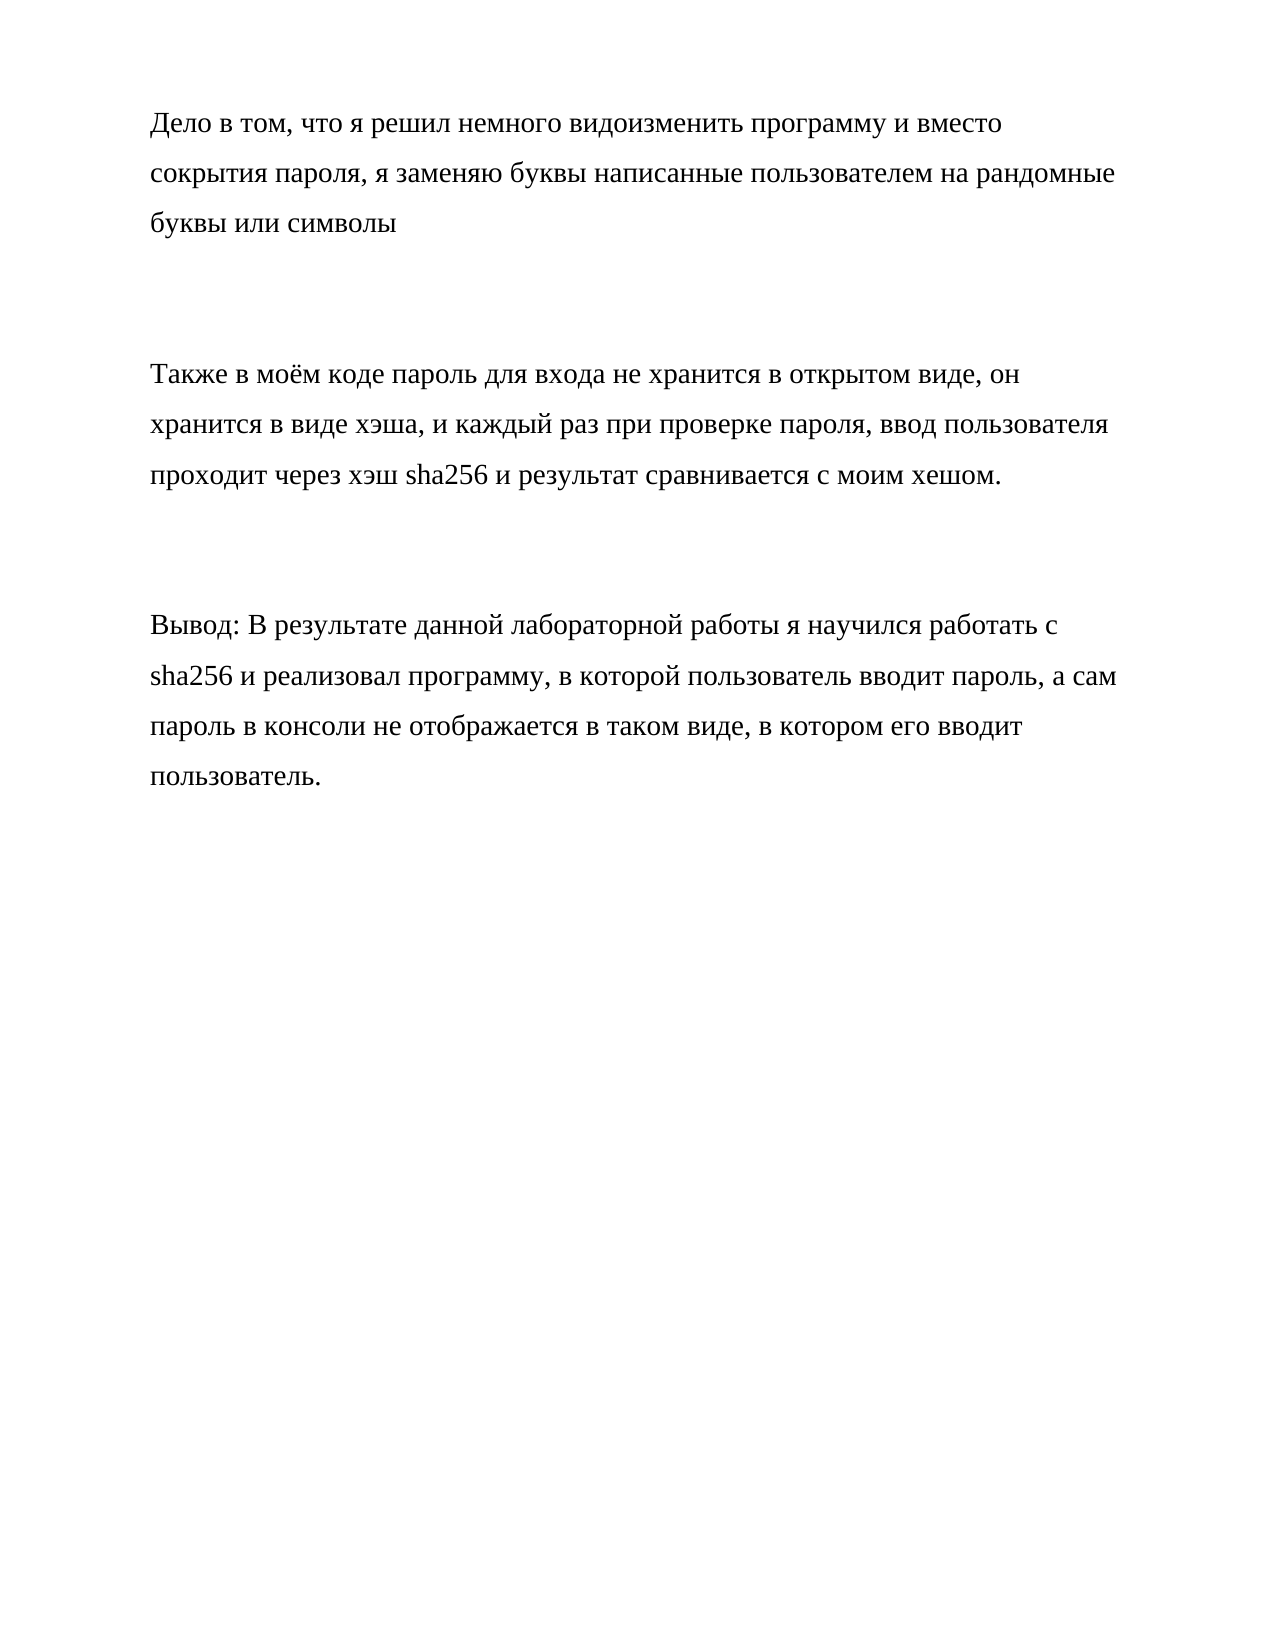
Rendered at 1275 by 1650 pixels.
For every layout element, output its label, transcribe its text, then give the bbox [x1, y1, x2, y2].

text Вывод: В результате данной лабораторной работы я научился работать с sha256 и реализовал программу, в которой пользователь вводит пароль, а сам пароль в консоли не отображается в таком виде, в котором его вводит пользователь. [150, 607, 1125, 792]
text Дело в том, что я решил немного видоизменить программу и вместо сокрытия пароля, я заменяю буквы написанные пользователем на рандомные буквы или символы [150, 105, 1125, 239]
text Также в моём коде пароль для входа не хранится в открытом виде, он хранится в виде хэша, и каждый раз при проверке пароля, ввод пользователя проходит через хэш sha256 и результат сравнивается с моим хешом. [150, 356, 1125, 490]
